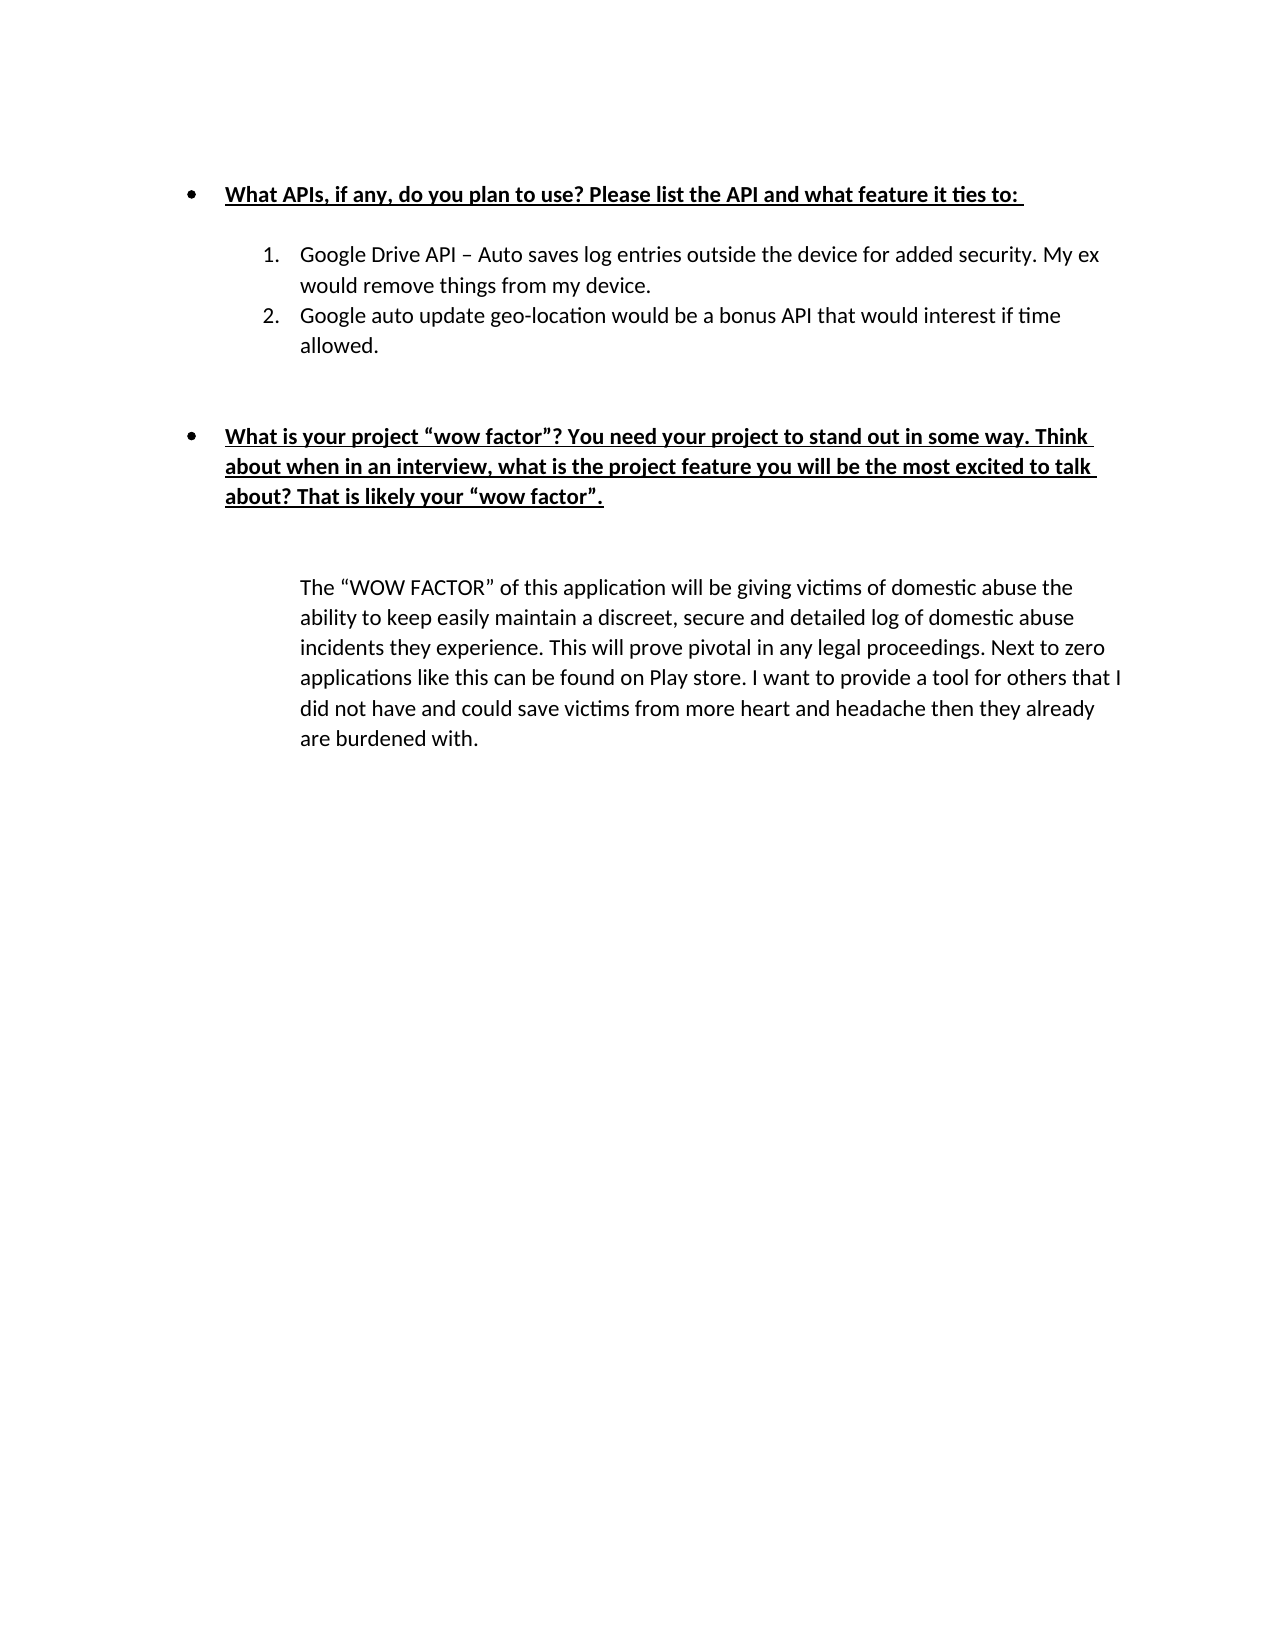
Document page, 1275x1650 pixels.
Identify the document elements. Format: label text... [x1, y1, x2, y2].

list What APIs, if any, do you plan to use? Please list the API and what feature it ties to: [187, 180, 1125, 208]
list Google auto update geo-location would be a bonus API that would interest if time allowed. [262, 301, 1125, 359]
list What is your project “wow factor”? You need your project to stand out in some way. Think about when in an interview, what is the project feature you will be the most excited to talk about? That is likely your “wow factor”. [187, 422, 1125, 510]
list Google Drive API – Auto saves log entries outside the device for added security. My ex would remove things from my device. [262, 241, 1125, 299]
list The “WOW FACTOR” of this application will be giving victims of domestic abuse the ability to keep easily maintain a discreet, secure and detailed log of domestic abuse incidents they experience. This will prove pivotal in any legal proceedings. Next to zero applications like this can be found on Play store. I want to provide a tool for others that I did not have and could save victims from more heart and headache then they already are burdened with. [300, 573, 1125, 752]
